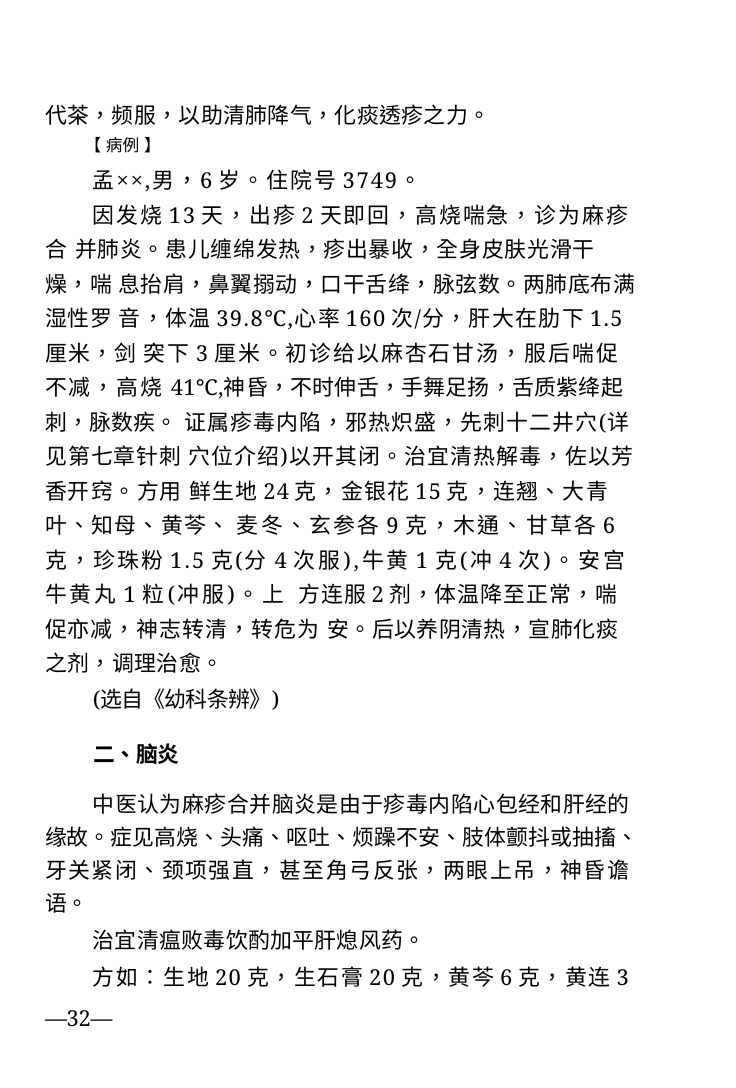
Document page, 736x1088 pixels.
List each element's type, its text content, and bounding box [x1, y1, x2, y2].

text (选自《幼科条辨》) [93, 686, 641, 713]
text 因发烧13天，出疹2天即回，高烧喘急，诊为麻疹合 并肺炎。患儿缠绵发热，疹出暴收，全身皮肤光滑干燥，喘 息抬肩，鼻翼搦动，口干舌绛，脉弦数。两肺底布满湿性罗 音，体温39.8℃,心率160次/分，肝大在肋下1.5厘米，剑 突下3厘米。初诊给以麻杏石甘汤，服后喘促不减，高烧 41℃,神昏，不时伸舌，手舞足扬，舌质紫绛起刺，脉数疾。 证属疹毒内陷，邪热炽盛，先刺十二井穴(详见第七章针刺 穴位介绍)以开其闭。治宜清热解毒，佐以芳香开窍。方用 鲜生地24克，金银花15克，连翘、大青叶、知母、黄芩、 麦冬、玄参各9克，木通、甘草各6克，珍珠粉1.5克(分 4次服),牛黄1克(冲4次)。安宫牛黄丸1粒(冲服)。上 方连服2剂，体温降至正常，喘促亦减，神志转清，转危为 安。后以养阴清热，宣肺化痰之剂，调理治愈。 [45, 200, 636, 678]
text 二、脑炎 [93, 741, 641, 768]
text 中医认为麻疹合并脑炎是由于疹毒内陷心包经和肝经的 缘故。症见高烧、头痛、呕吐、烦躁不安、肢体颤抖或抽搐、 牙关紧闭、颈项强直，甚至角弓反张，两眼上吊，神昏谵 语。 [45, 789, 639, 918]
text 治宜清瘟败毒饮酌加平肝熄风药。 [93, 927, 641, 954]
text 孟××,男，6岁。住院号3749。 [93, 167, 641, 194]
text 代茶，频服，以助清肺降气，化痰透疹之力。 【 病例 】 [45, 99, 491, 157]
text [45, 962, 641, 992]
